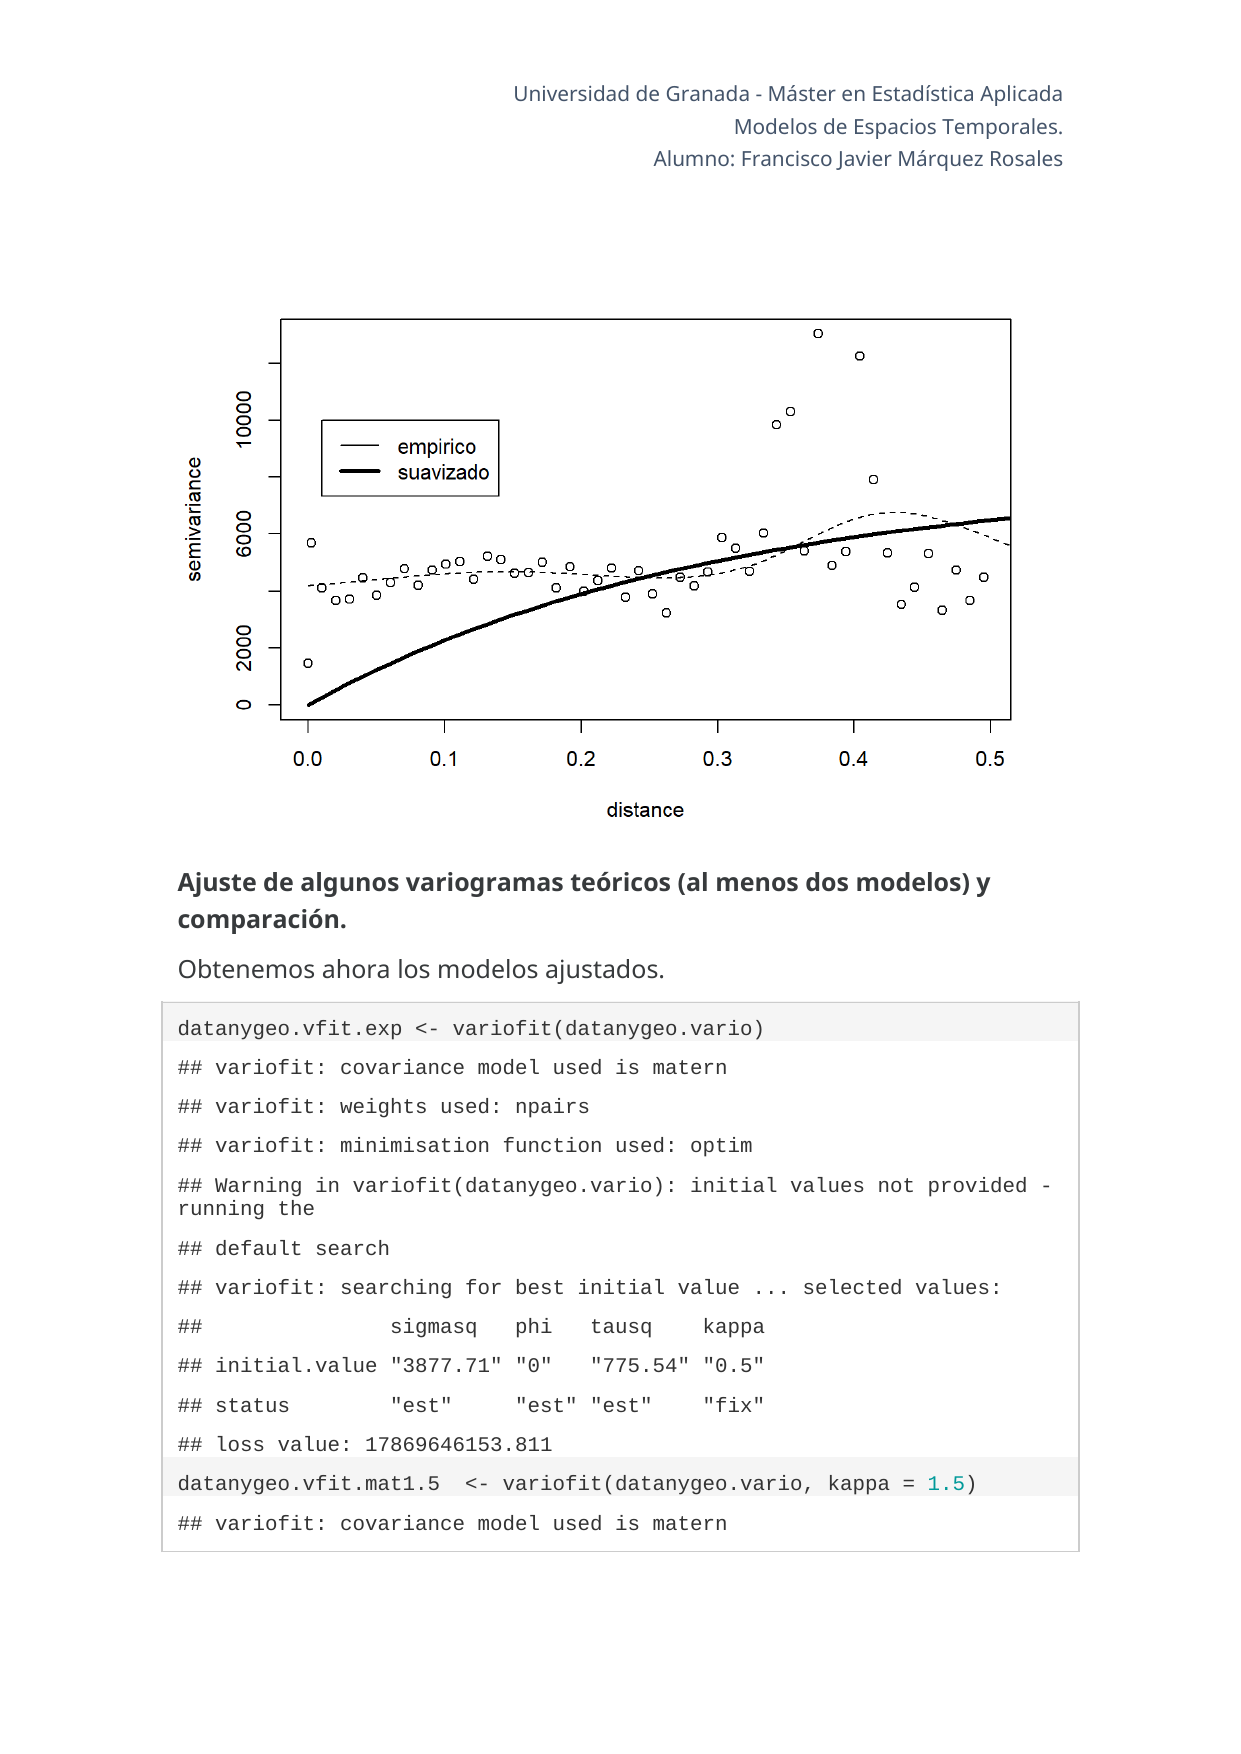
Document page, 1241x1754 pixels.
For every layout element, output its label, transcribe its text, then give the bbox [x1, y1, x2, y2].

text ## loss value: 17869646153.811 [163, 1418, 1078, 1457]
text datanygeo.vfit.mat1.5 <- variofit(datanygeo.vario, kappa = 1.5) [163, 1457, 1078, 1496]
text ## variofit: minimisation function used: optim [163, 1119, 1078, 1158]
text datanygeo.vfit.exp <- variofit(datanygeo.vario) [163, 1003, 1078, 1041]
text ## variofit: weights used: npairs [163, 1080, 1078, 1119]
text ## variofit: searching for best initial value ... selected values: [163, 1261, 1078, 1300]
picture [177, 215, 1064, 849]
text Ajuste de algunos variogramas teóricos (al menos dos modelos) y comparación. [177, 864, 1063, 936]
text ## Warning in variofit(datanygeo.vario): initial values not provided - running the [163, 1158, 1078, 1221]
text ## default search [163, 1221, 1078, 1261]
text ## status "est" "est" "est" "fix" [163, 1378, 1078, 1418]
text ## variofit: covariance model used is matern [163, 1041, 1078, 1080]
text Obtenemos ahora los modelos ajustados. [177, 952, 1063, 986]
text ## initial.value "3877.71" "0" "775.54" "0.5" [163, 1339, 1078, 1378]
text ## sigmasq phi tausq kappa [163, 1300, 1078, 1339]
text ## variofit: covariance model used is matern [163, 1496, 1078, 1551]
